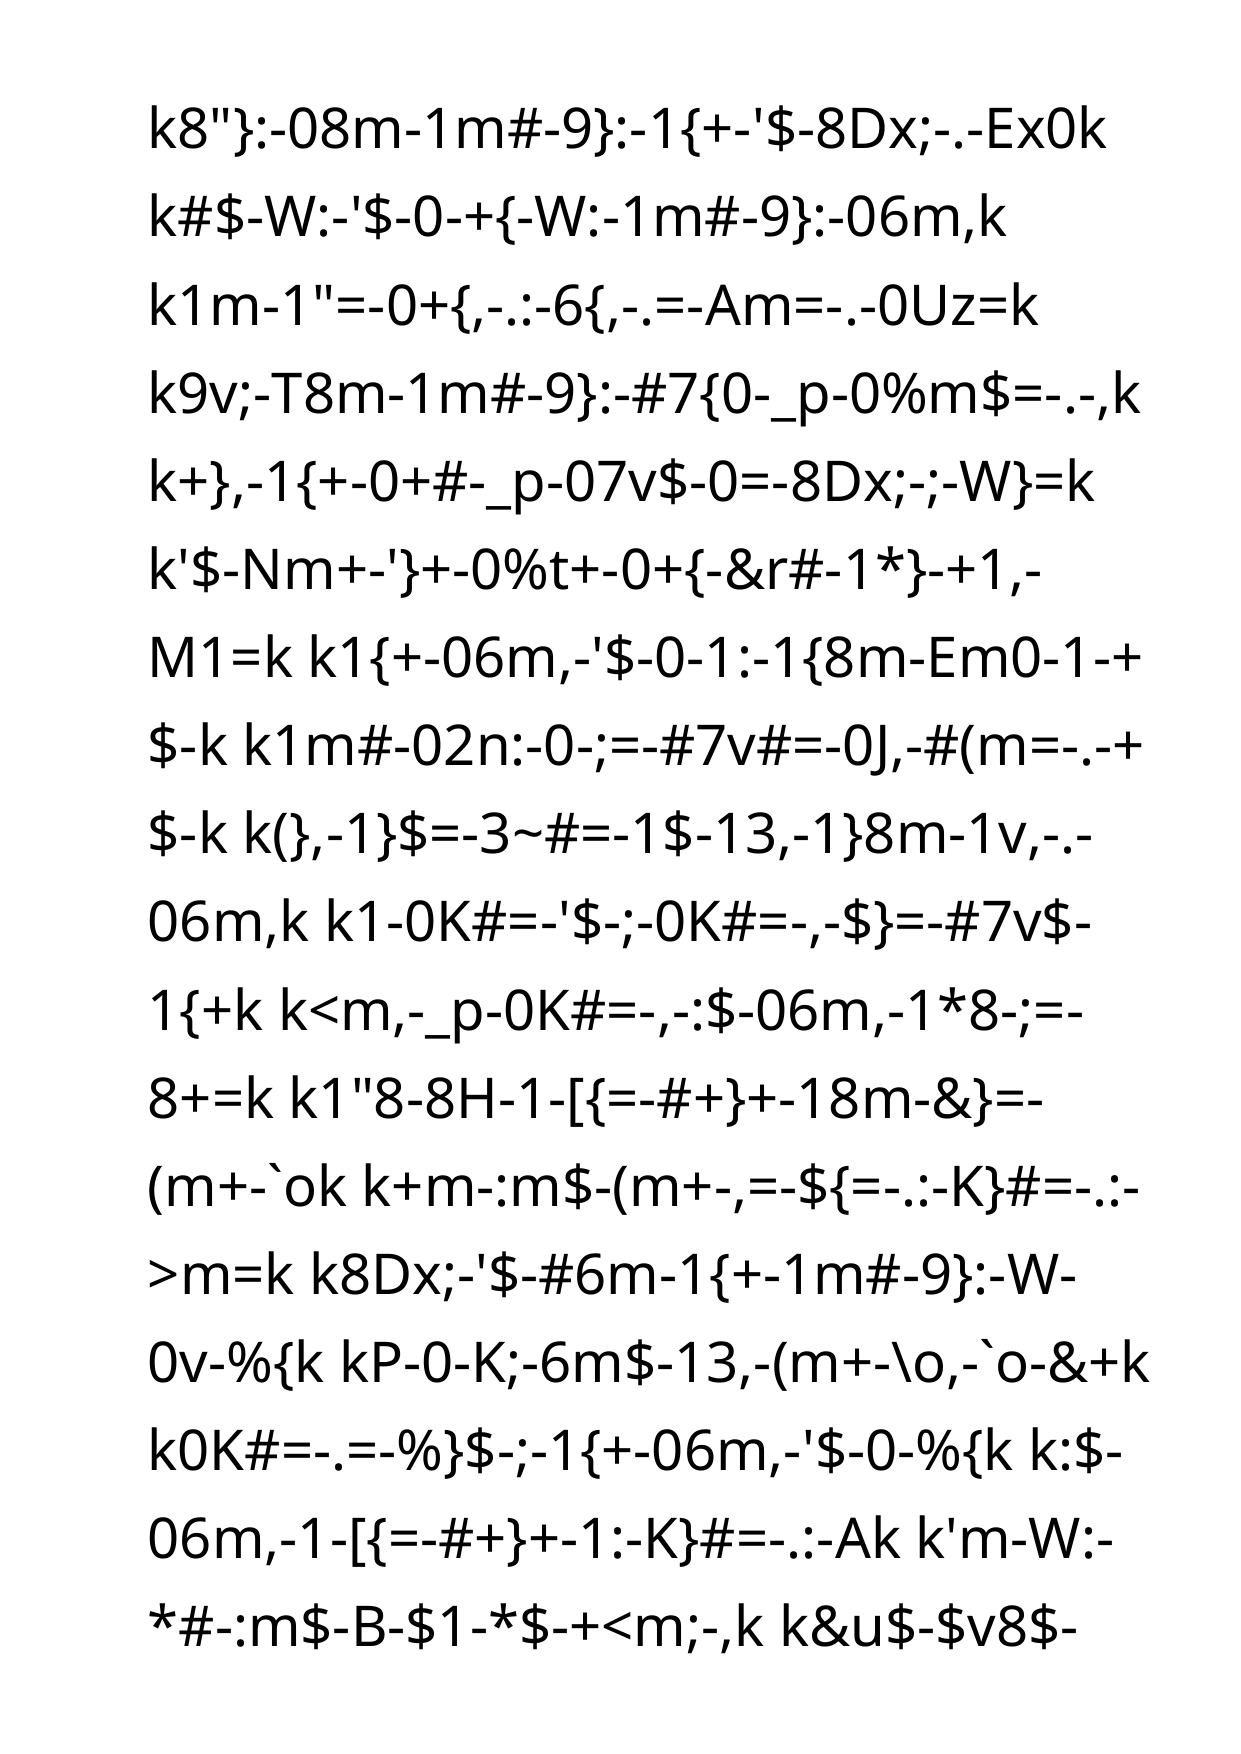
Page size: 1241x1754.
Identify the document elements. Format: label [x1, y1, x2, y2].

text [148, 88, 1152, 1663]
